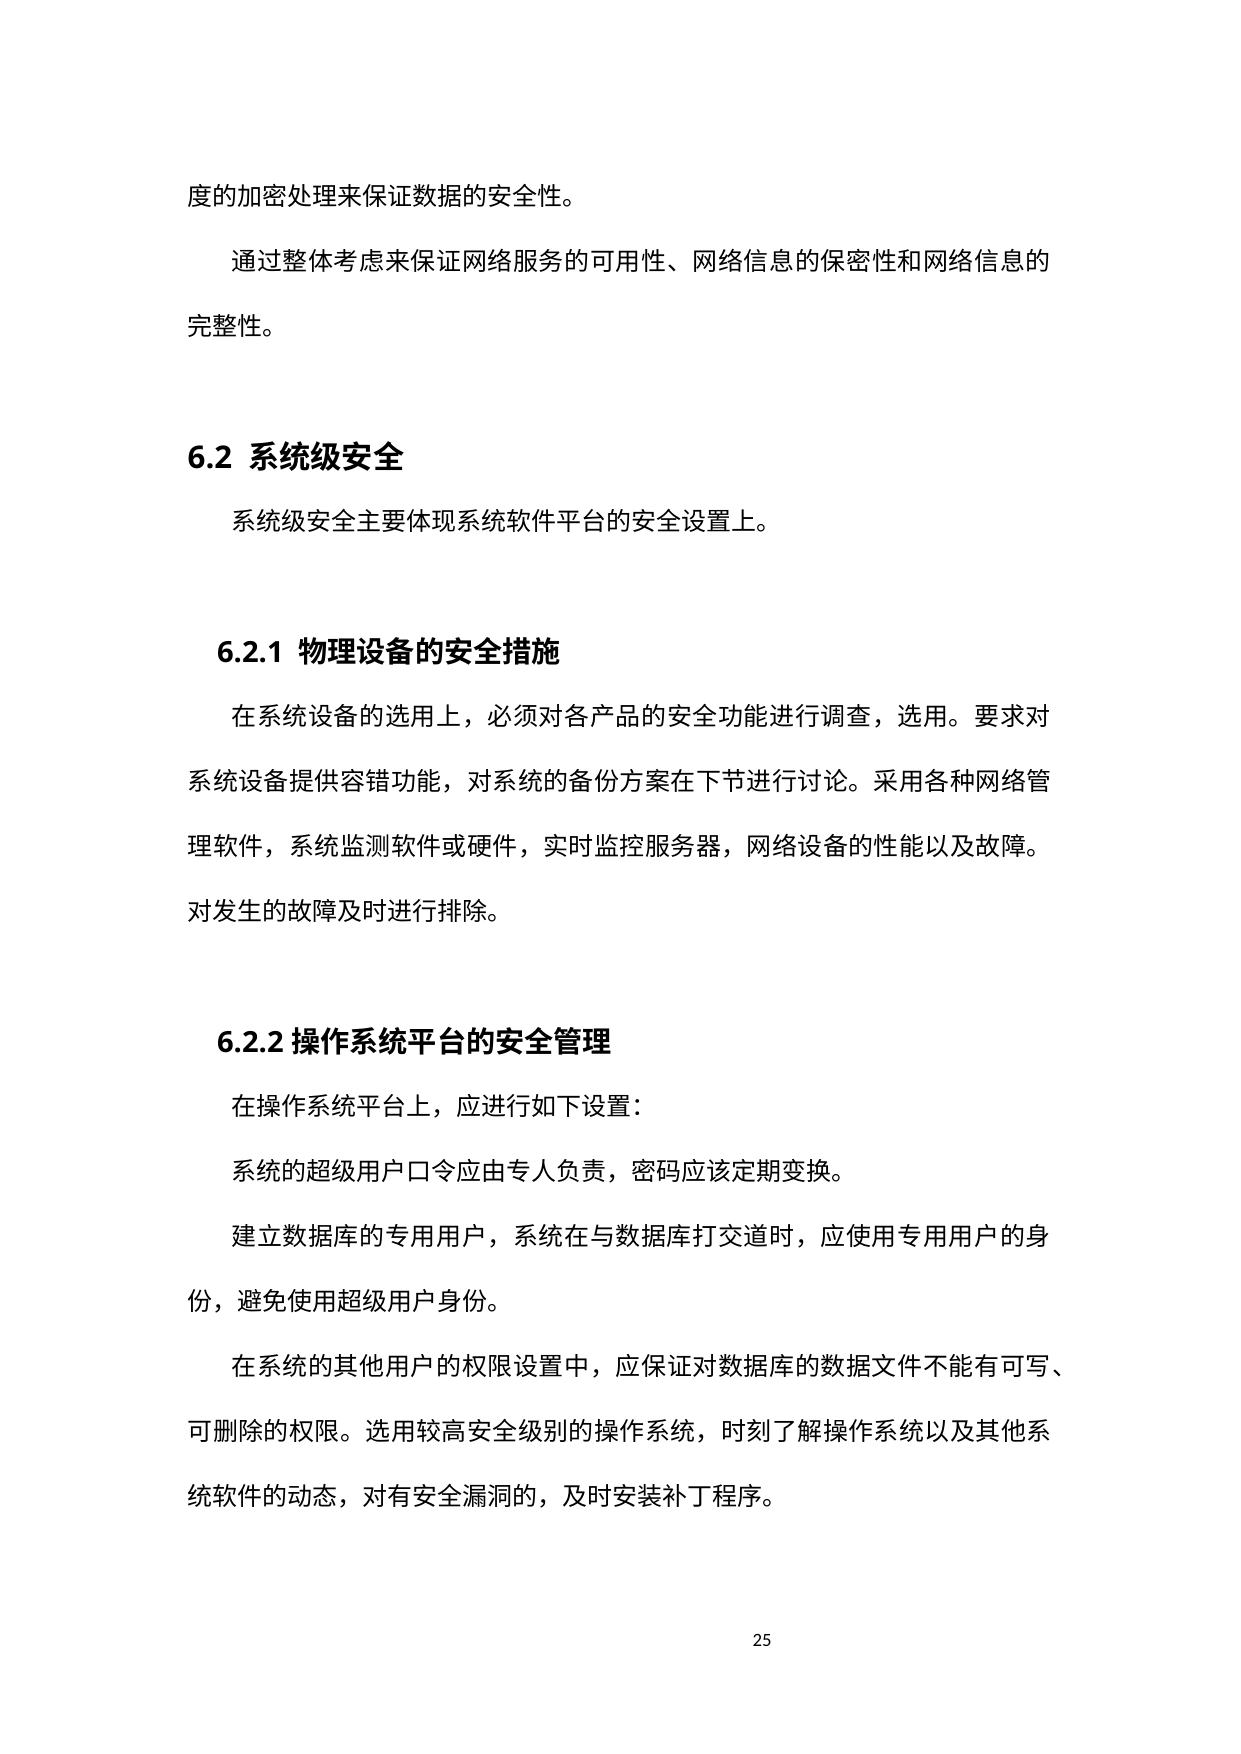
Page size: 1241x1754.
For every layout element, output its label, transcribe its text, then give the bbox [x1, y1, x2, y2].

text 6.2.2 操作系统平台的安全管理 [187, 1007, 1053, 1072]
text 在操作系统平台上，应进行如下设置： [187, 1072, 1053, 1137]
text 为了保护数据资源的安全，在系统中对在网络中传输的信息必须经过高强度的加密处理来保证数据的安全性。 [187, 162, 1053, 227]
text 系统级安全主要体现系统软件平台的安全设置上。 [187, 487, 1053, 552]
text 系统的超级用户口令应由专人负责，密码应该定期变换。 [187, 1137, 1053, 1202]
text 建立数据库的专用用户，系统在与数据库打交道时，应使用专用用户的身份，避免使用超级用户身份。 [187, 1202, 1053, 1332]
text 6.2.1 物理设备的安全措施 [187, 617, 1053, 682]
text 通过整体考虑来保证网络服务的可用性、网络信息的保密性和网络信息的完整性。 [187, 227, 1053, 357]
text 在系统的其他用户的权限设置中，应保证对数据库的数据文件不能有可写、可删除的权限。选用较高安全级别的操作系统，时刻了解操作系统以及其他系统软件的动态，对有安全漏洞的，及时安装补丁程序。 [187, 1332, 1053, 1527]
list 6.2 系统级安全 [187, 422, 1053, 487]
text 在系统设备的选用上，必须对各产品的安全功能进行调查，选用。要求对系统设备提供容错功能，对系统的备份方案在下节进行讨论。采用各种网络管理软件，系统监测软件或硬件，实时监控服务器，网络设备的性能以及故障。对发生的故障及时进行排除。 [187, 682, 1053, 942]
